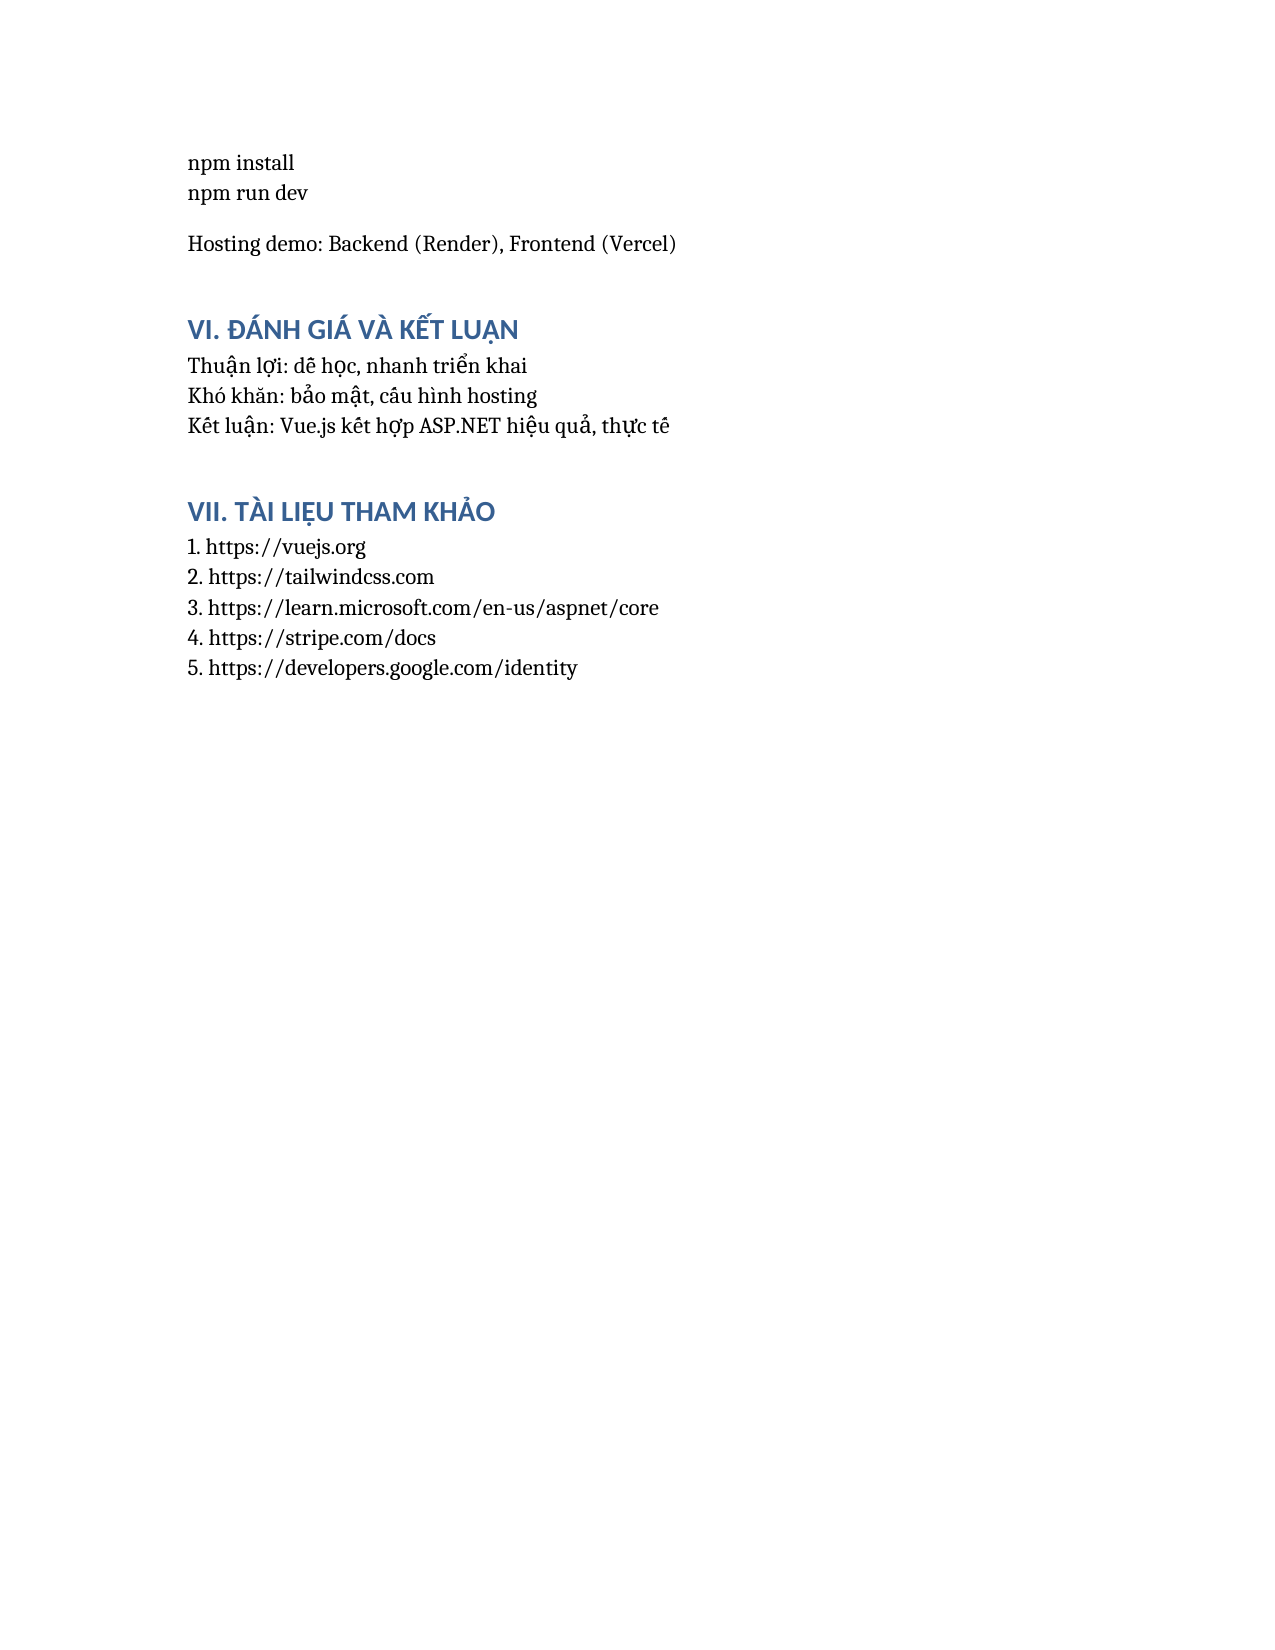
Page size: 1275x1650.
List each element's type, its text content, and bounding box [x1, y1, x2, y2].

subtitle VI. ĐÁNH GIÁ VÀ KẾT LUẬN [187, 311, 1087, 347]
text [187, 150, 1087, 207]
text Thuận lợi: dễ học, nhanh triển khai Khó khăn: bảo mật, cấu hình hosting Kết luận: Vue.js kết hợp ASP.NET hiệu quả, thực tế [187, 352, 1087, 439]
text 1. https://vuejs.org 2. https://tailwindcss.com 3. https://learn.microsoft.com/en-us/aspnet/core 4. https://stripe.com/docs 5. https://developers.google.com/identity [187, 534, 1087, 681]
subtitle VII. TÀI LIỆU THAM KHẢO [187, 493, 1087, 529]
text Hosting demo: Backend (Render), Frontend (Vercel) [187, 231, 1087, 258]
